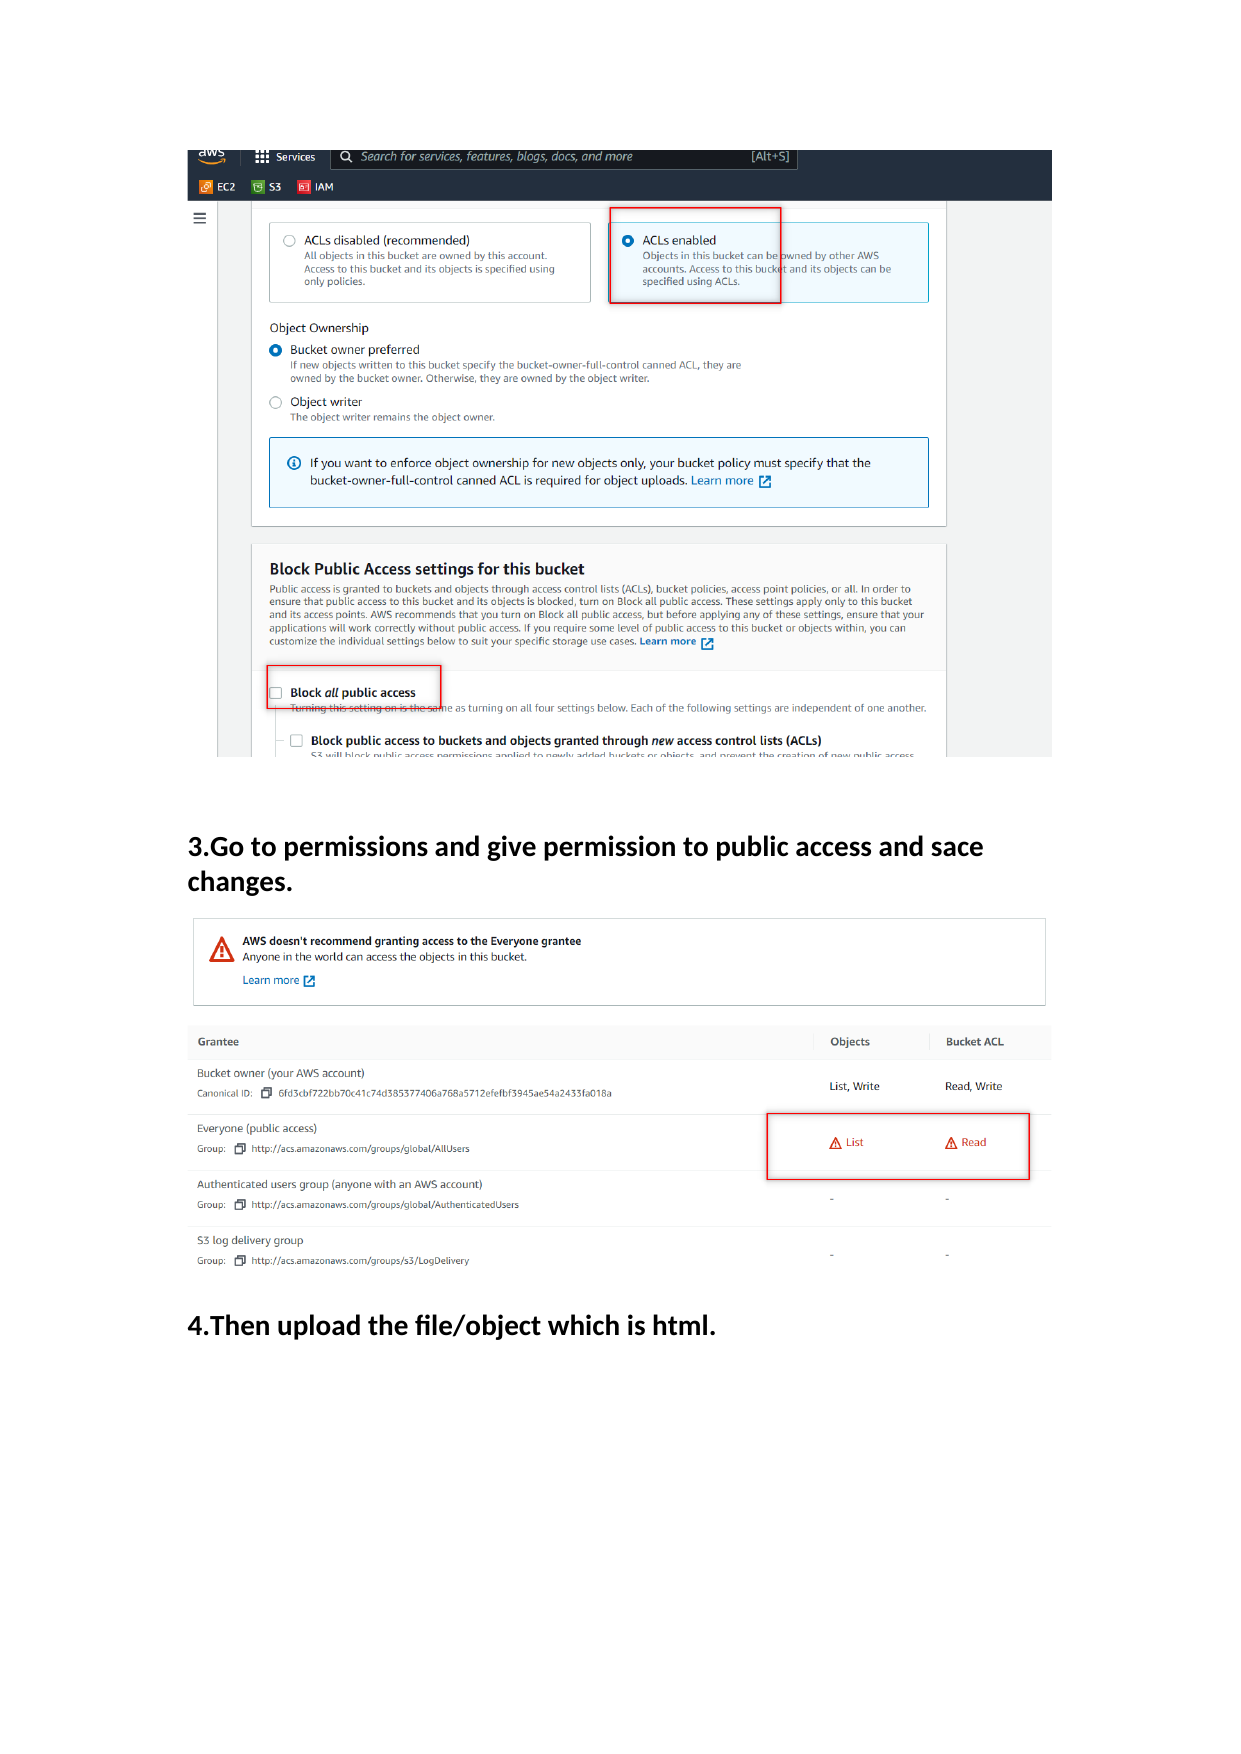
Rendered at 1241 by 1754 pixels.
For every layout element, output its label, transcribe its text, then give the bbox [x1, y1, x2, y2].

picture [187, 898, 1052, 1271]
picture [187, 150, 1052, 757]
text 4.Then upload the file/object which is html. [187, 1307, 1053, 1342]
text 3.Go to permissions and give permission to public access and sace changes. [187, 828, 1053, 899]
